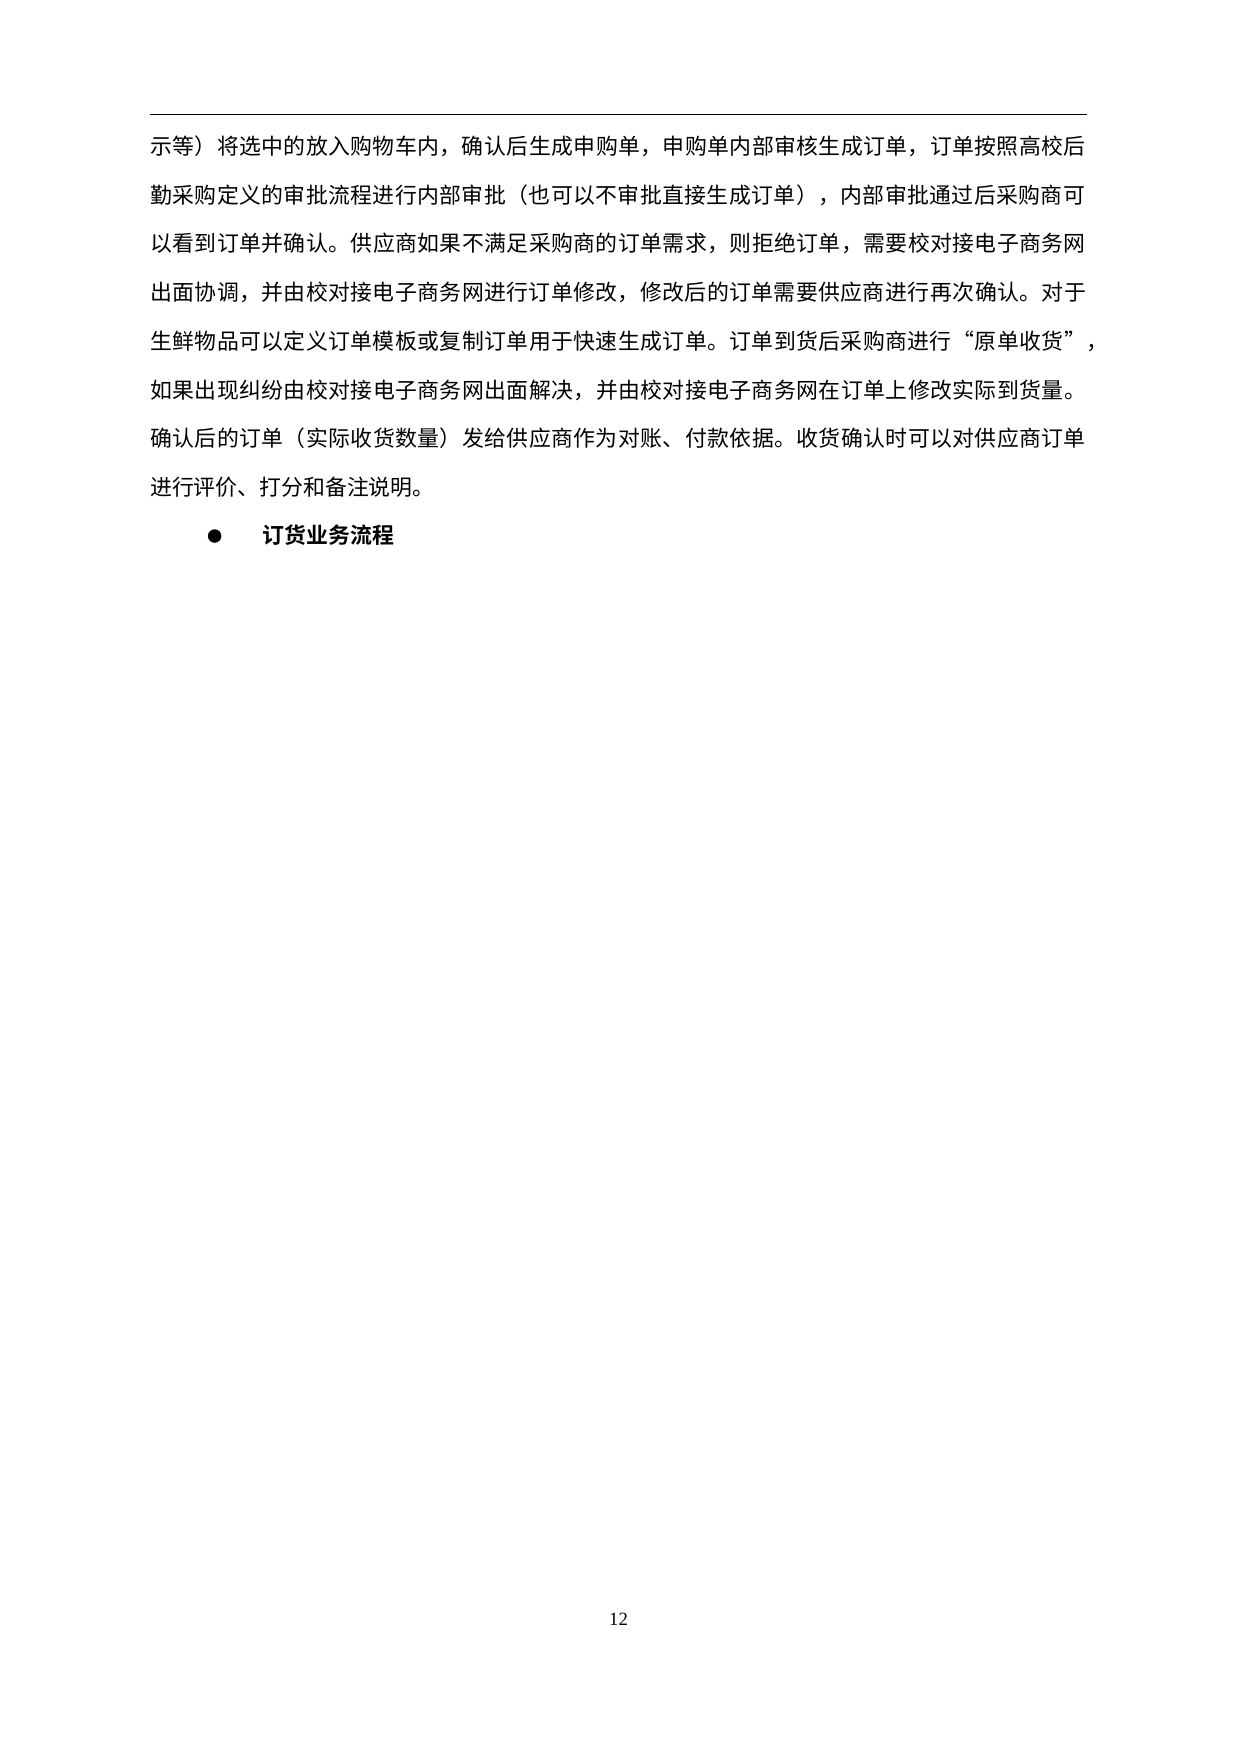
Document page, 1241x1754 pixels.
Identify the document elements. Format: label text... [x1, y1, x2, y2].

list 订货业务流程 [206, 518, 1087, 551]
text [150, 128, 1087, 502]
